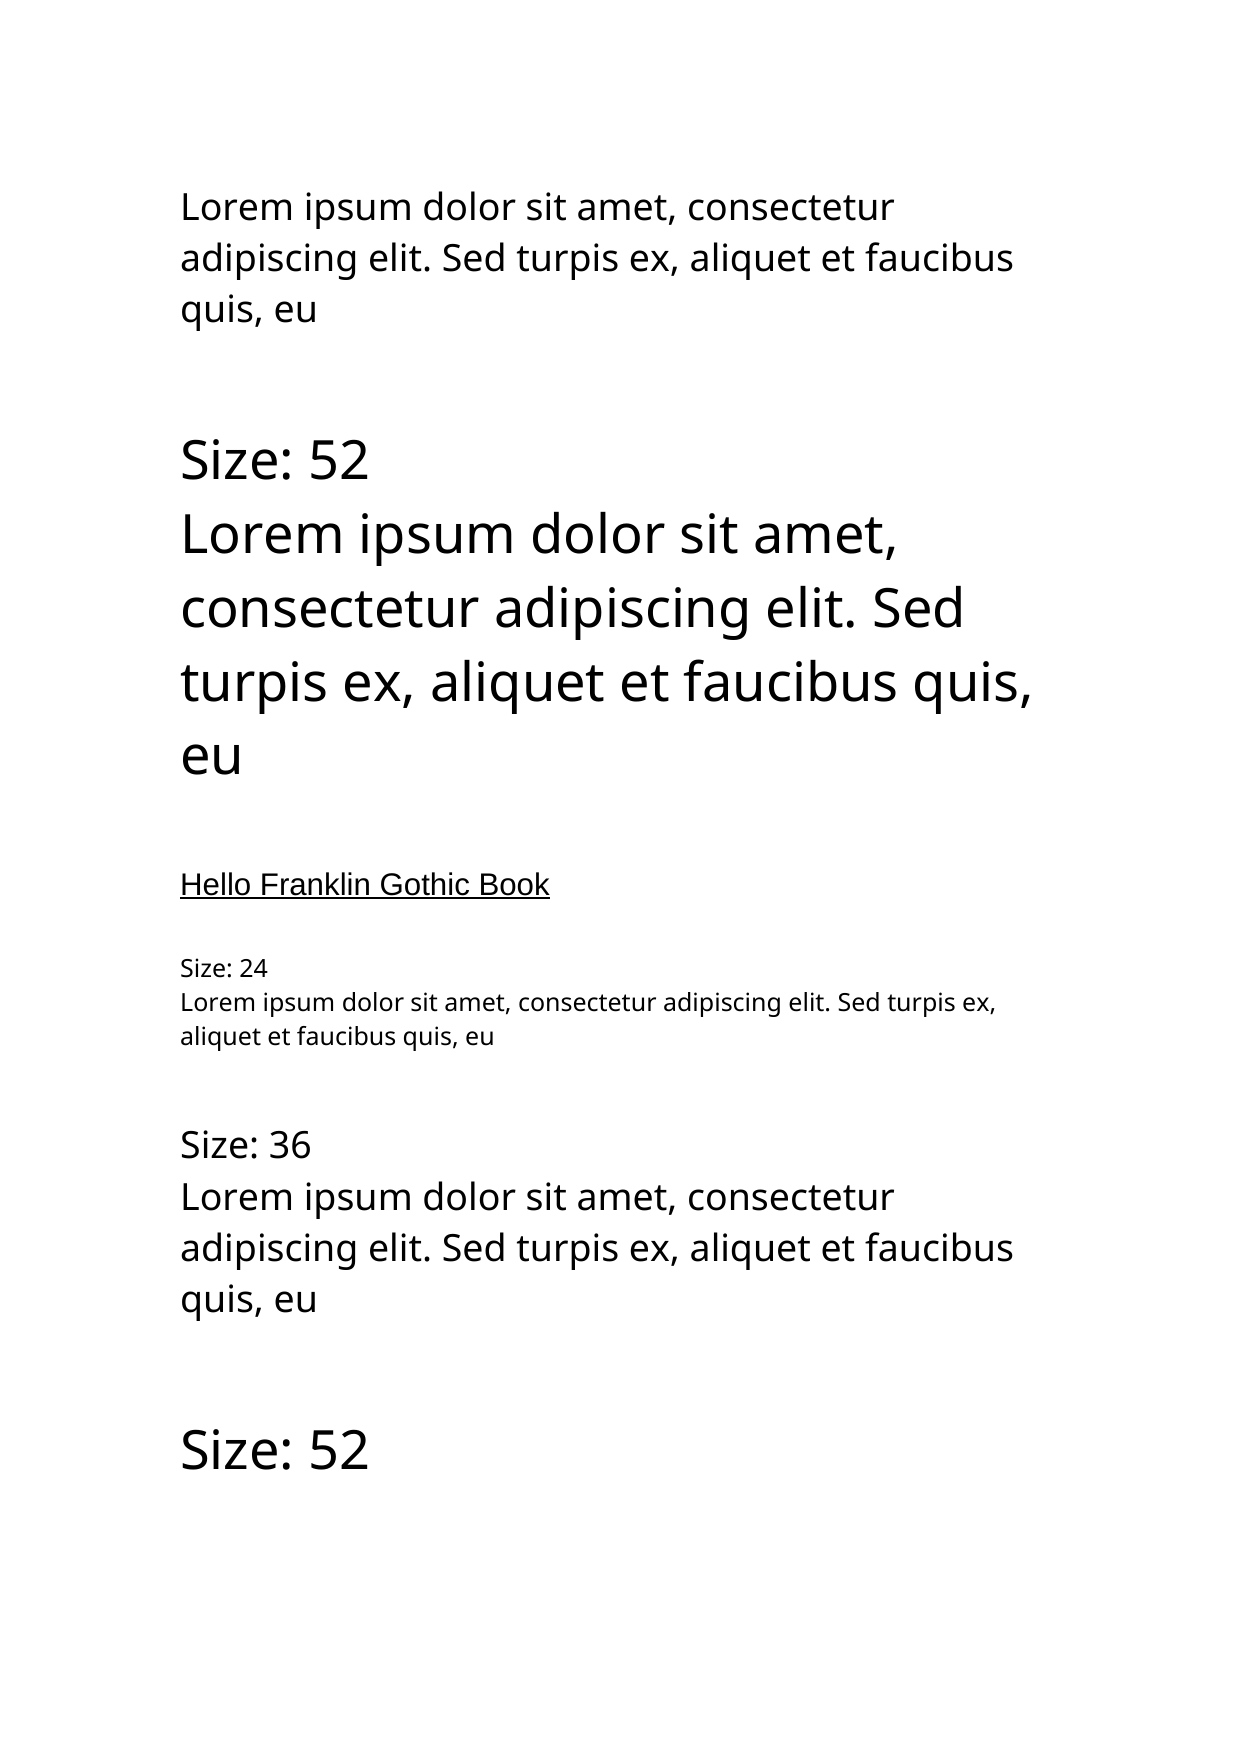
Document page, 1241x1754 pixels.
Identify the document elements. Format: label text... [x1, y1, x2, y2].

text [180, 496, 1060, 791]
text Lorem ipsum dolor sit amet, consectetur adipiscing elit. Sed turpis ex, aliquet et faucibus quis, eu [180, 984, 1060, 1053]
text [180, 180, 1060, 333]
text Size: 52 [180, 348, 1060, 496]
text Hello Franklin Gothic Book [180, 866, 1060, 901]
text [180, 1170, 1060, 1323]
text Size: 24 [180, 916, 1060, 984]
text Size: 36 [180, 1068, 1060, 1170]
text Size: 52 [180, 1338, 1060, 1485]
